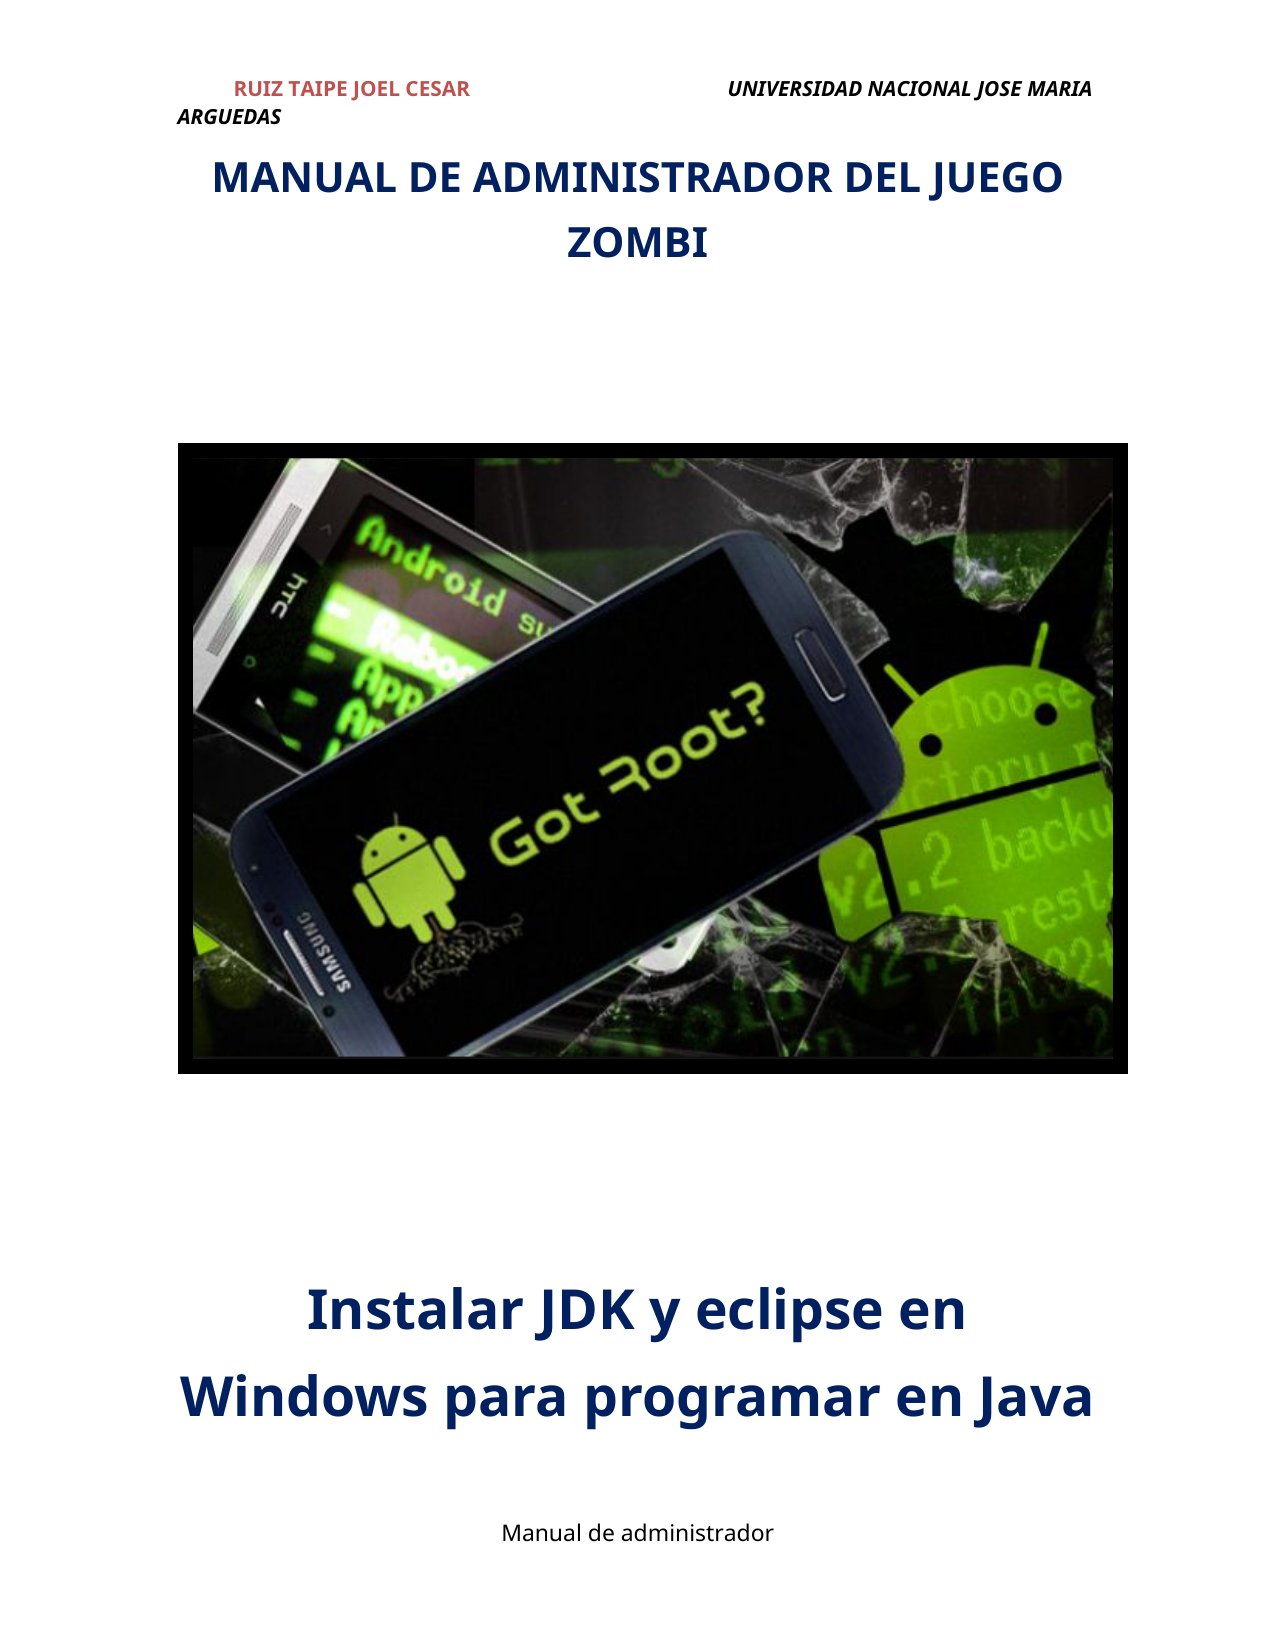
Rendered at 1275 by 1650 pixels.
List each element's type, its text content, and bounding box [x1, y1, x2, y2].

text MANUAL DE ADMINISTRADOR DEL JUEGO ZOMBI [177, 148, 1098, 269]
text Instalar JDK y eclipse en Windows para programar en Java [177, 1271, 1098, 1432]
picture [193, 458, 1113, 1059]
